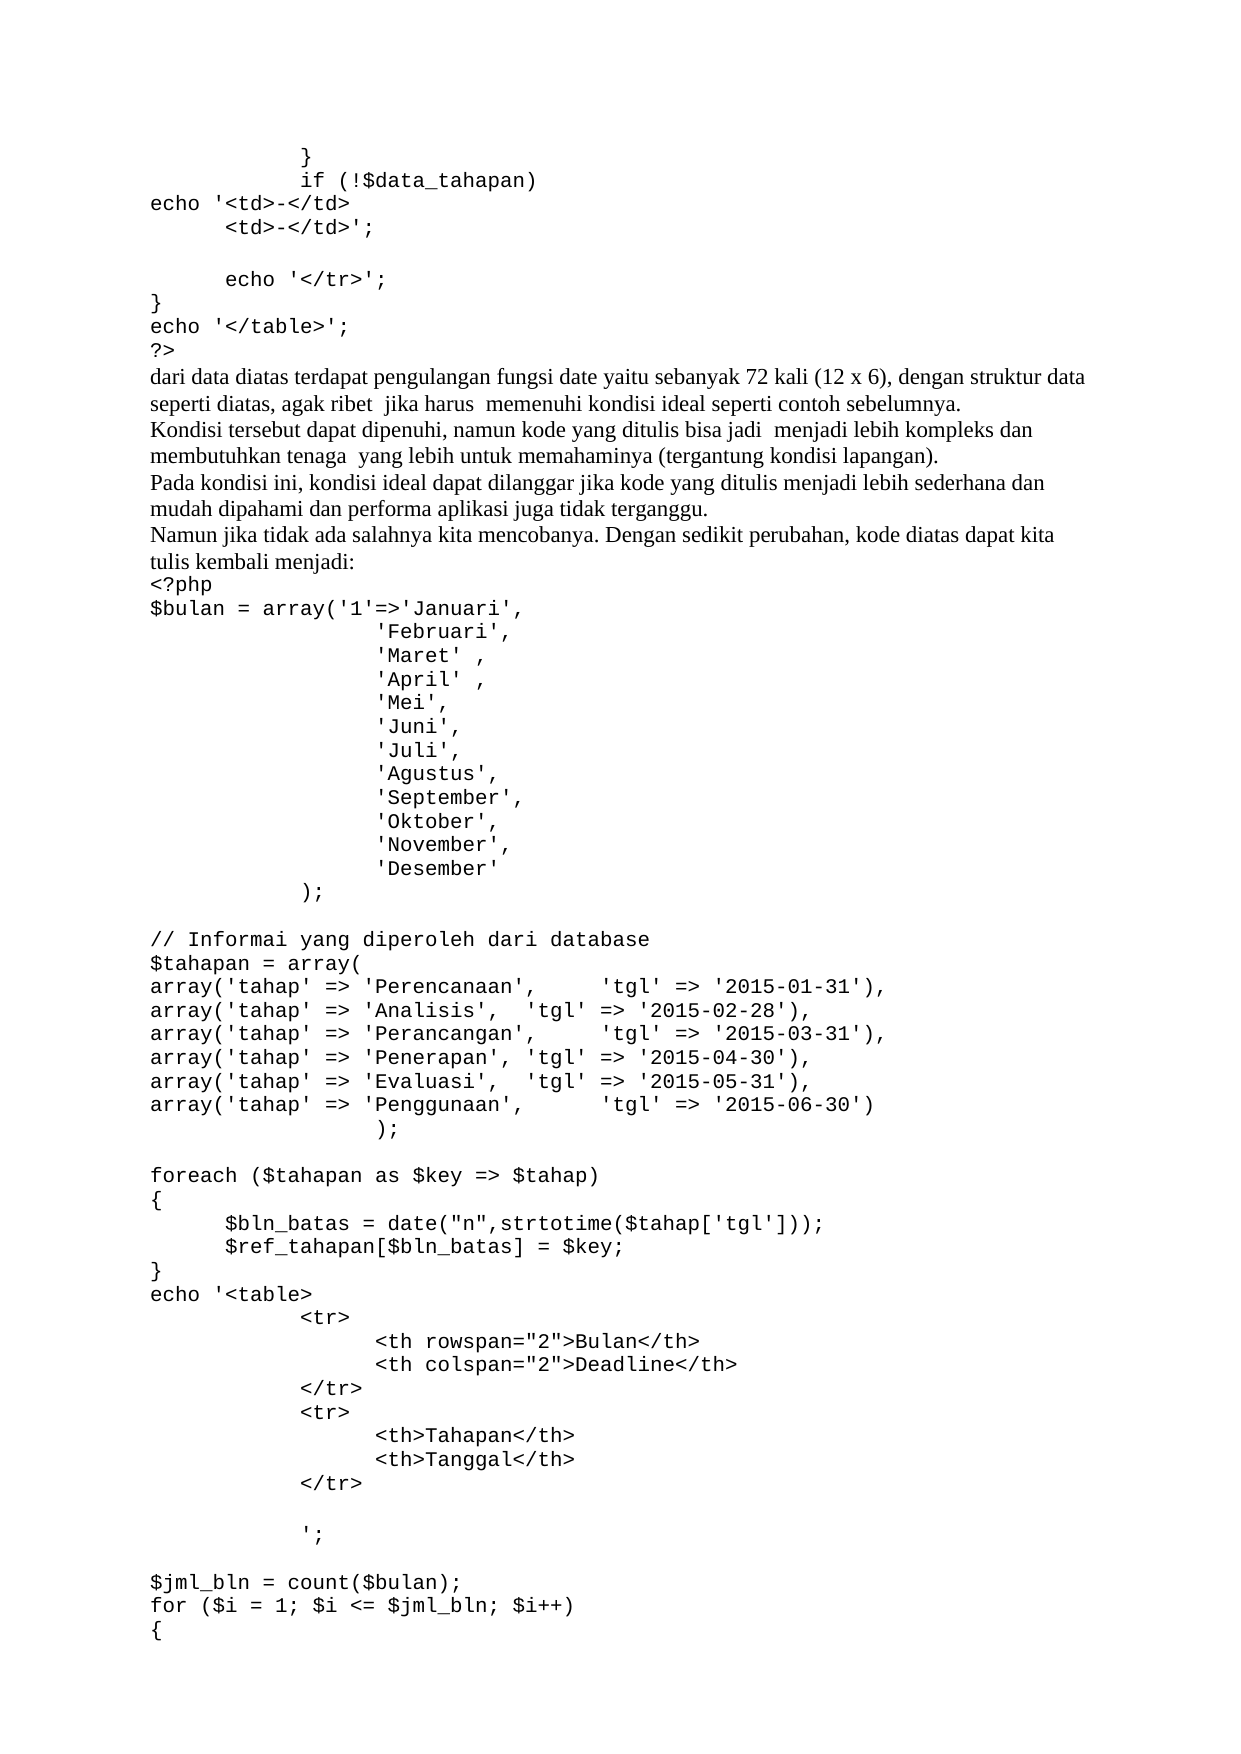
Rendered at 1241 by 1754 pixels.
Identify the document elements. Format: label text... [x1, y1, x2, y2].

text $jml_bln = count($bulan); [150, 1572, 1090, 1595]
text 'Mei', [150, 692, 1090, 716]
text } [150, 146, 1090, 170]
text array('tahap' => 'Perancangan', 'tgl' => '2015-03-31'), [150, 1023, 1090, 1047]
text echo '<table> [150, 1283, 1090, 1307]
text array('tahap' => 'Analisis', 'tgl' => '2015-02-28'), [150, 1000, 1090, 1023]
text <th colspan="2">Deadline</th> [150, 1354, 1090, 1378]
text 'Agustus', [150, 763, 1090, 787]
text <th>Tanggal</th> [150, 1449, 1090, 1473]
text array('tahap' => 'Penggunaan', 'tgl' => '2015-06-30') [150, 1094, 1090, 1118]
text 'April' , [150, 669, 1090, 692]
text { [150, 1619, 1090, 1643]
text 'Maret' , [150, 645, 1090, 669]
text array('tahap' => 'Penerapan', 'tgl' => '2015-04-30'), [150, 1047, 1090, 1071]
text Namun jika tidak ada salahnya kita mencobanya. Dengan sedikit perubahan, kode diatas dapat kita tulis kembali menjadi: [355, 521, 1090, 574]
text for ($i = 1; $i <= $jml_bln; $i++) [150, 1595, 1090, 1619]
text echo '</tr>'; [150, 269, 1090, 292]
text if (!$data_tahapan) [150, 170, 1090, 193]
text array('tahap' => 'Perencanaan', 'tgl' => '2015-01-31'), [150, 976, 1090, 1000]
text ?> [150, 340, 1090, 363]
text $tahapan = array( [150, 952, 1090, 976]
text } [150, 292, 1090, 316]
text foreach ($tahapan as $key => $tahap) [150, 1165, 1090, 1189]
text Pada kondisi ini, kondisi ideal dapat dilanggar jika kode yang ditulis menjadi lebih sederhana dan mudah dipahami dan performa aplikasi juga tidak terganggu. [709, 469, 1090, 521]
text '; [150, 1524, 1090, 1548]
text 'Juli', [150, 740, 1090, 763]
text <tr> [150, 1307, 1090, 1331]
text echo '<td>-</td> [150, 193, 1090, 217]
text ); [150, 1118, 1090, 1142]
text } [150, 1260, 1090, 1283]
text $bulan = array('1'=>'Januari', [150, 598, 1090, 621]
text $ref_tahapan[$bln_batas] = $key; [150, 1236, 1090, 1260]
text <?php [150, 574, 1090, 598]
text 'Februari', [150, 621, 1090, 645]
text Kondisi tersebut dapat dipenuhi, namun kode yang ditulis bisa jadi menjadi lebih kompleks dan membutuhkan tenaga yang lebih untuk memahaminya (tergantung kondisi lapangan). [150, 416, 1090, 469]
text 'Oktober', [150, 811, 1090, 834]
text { [150, 1189, 1090, 1213]
text </tr> [150, 1378, 1090, 1402]
text array('tahap' => 'Evaluasi', 'tgl' => '2015-05-31'), [150, 1071, 1090, 1094]
text <th rowspan="2">Bulan</th> [150, 1331, 1090, 1354]
text <tr> [150, 1402, 1090, 1425]
text 'Desember' [150, 858, 1090, 882]
text <th>Tahapan</th> [150, 1425, 1090, 1449]
text $bln_batas = date("n",strtotime($tahap['tgl'])); [150, 1213, 1090, 1236]
text echo '</table>'; [150, 316, 1090, 340]
text <td>-</td>'; [150, 217, 1090, 241]
text 'September', [150, 787, 1090, 811]
text // Informai yang diperoleh dari database [150, 929, 1090, 952]
text 'Juni', [150, 716, 1090, 740]
text </tr> [150, 1473, 1090, 1496]
text ); [150, 882, 1090, 905]
text 'November', [150, 834, 1090, 858]
